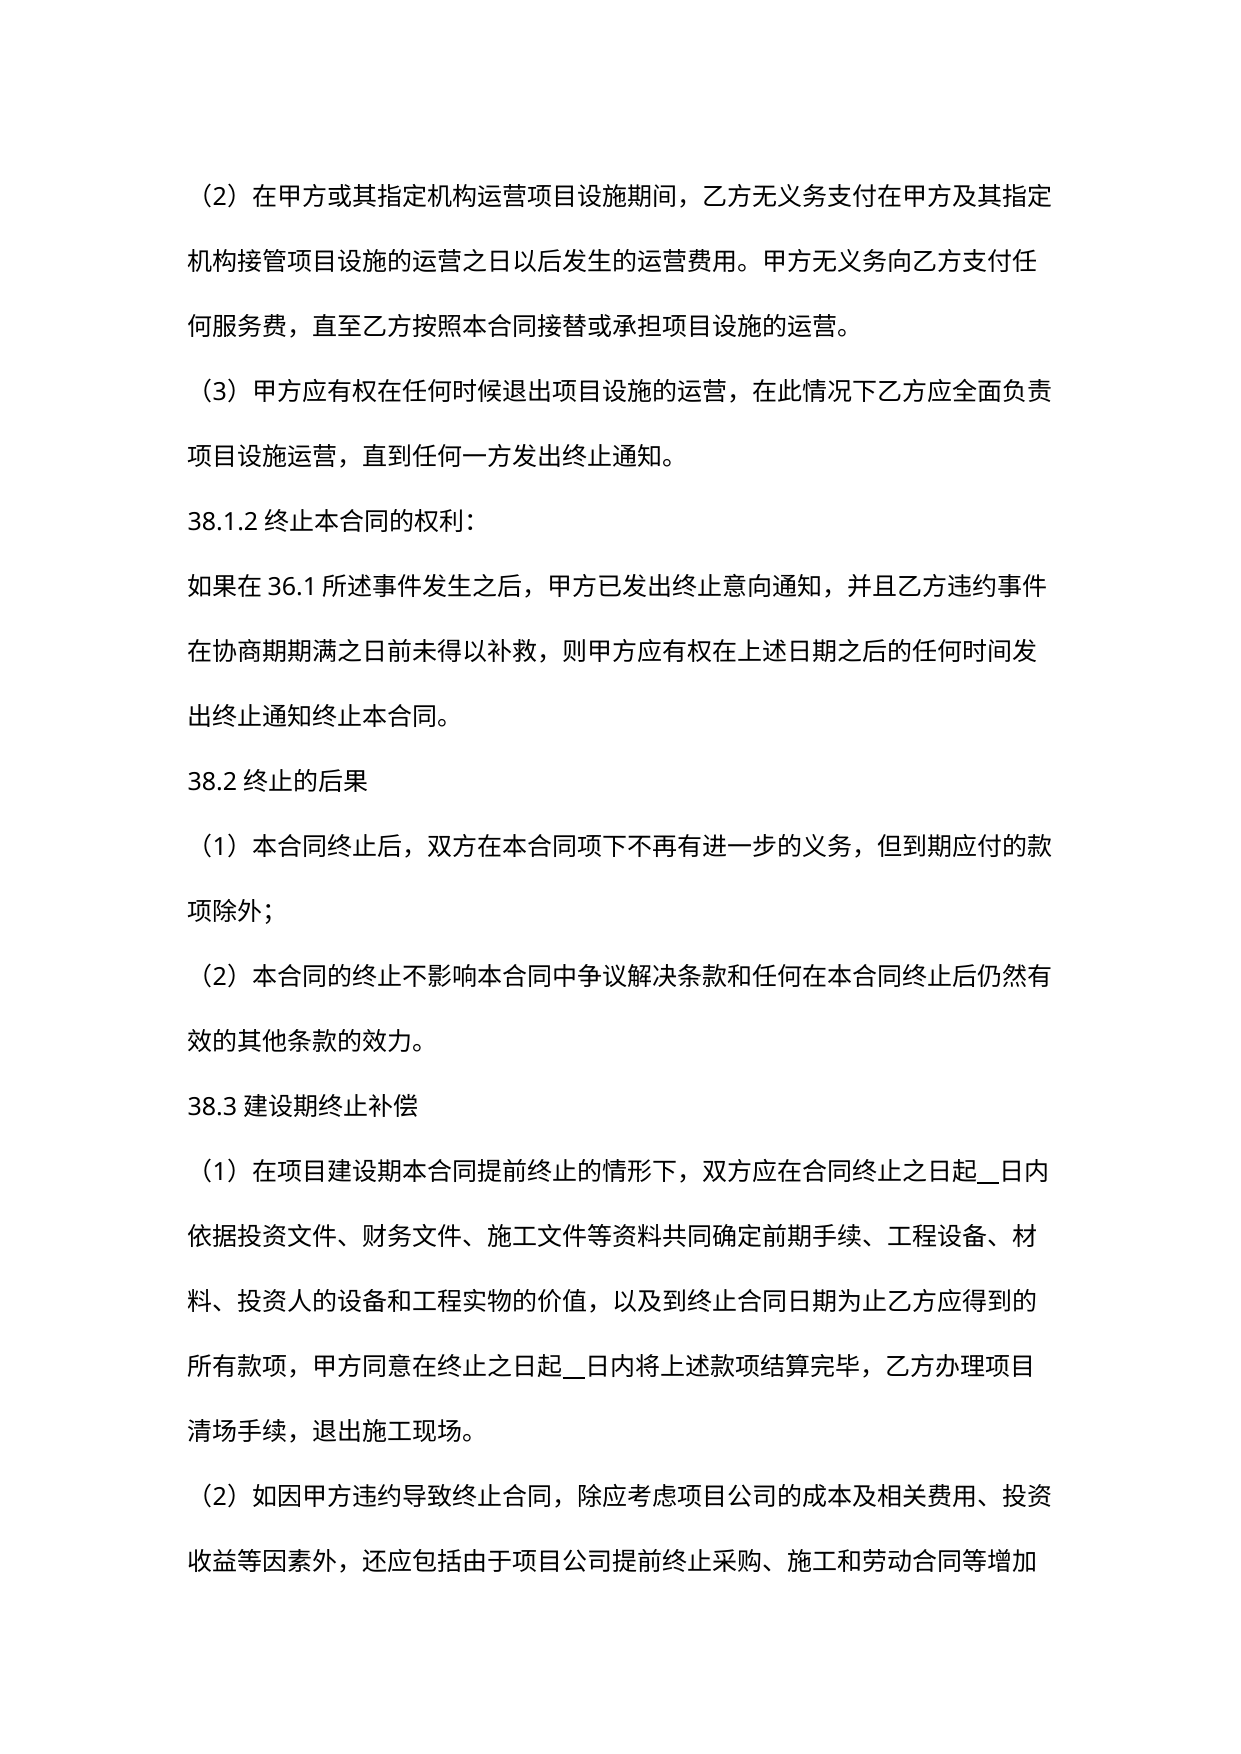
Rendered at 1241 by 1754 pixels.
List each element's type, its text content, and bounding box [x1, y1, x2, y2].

text 如果在36.1所述事件发生之后，甲方已发出终止意向通知，并且乙方违约事件在协商期期满之日前未得以补救，则甲方应有权在上述日期之后的任何时间发出终止通知终止本合同。 [187, 552, 1053, 747]
text （2）在甲方或其指定机构运营项目设施期间，乙方无义务支付在甲方及其指定机构接管项目设施的运营之日以后发生的运营费用。甲方无义务向乙方支付任何服务费，直至乙方按照本合同接替或承担项目设施的运营。 [187, 162, 1053, 357]
text （1）在项目建设期本合同提前终止的情形下，双方应在合同终止之日起 日内依据投资文件、财务文件、施工文件等资料共同确定前期手续、工程设备、材料、投资人的设备和工程实物的价值，以及到终止合同日期为止乙方应得到的所有款项，甲方同意在终止之日起 日内将上述款项结算完毕，乙方办理项目清场手续，退出施工现场。 [187, 1137, 1053, 1462]
text （3）甲方应有权在任何时候退出项目设施的运营，在此情况下乙方应全面负责项目设施运营，直到任何一方发出终止通知。 [187, 357, 1053, 487]
text 38.3 建设期终止补偿 [187, 1072, 1053, 1137]
text （2）本合同的终止不影响本合同中争议解决条款和任何在本合同终止后仍然有效的其他条款的效力。 [187, 942, 1053, 1072]
text 38.1.2 终止本合同的权利： [187, 487, 1053, 552]
text （1）本合同终止后，双方在本合同项下不再有进一步的义务，但到期应付的款项除外； [187, 812, 1053, 942]
text 38.2 终止的后果 [187, 747, 1053, 812]
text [187, 1462, 1053, 1592]
